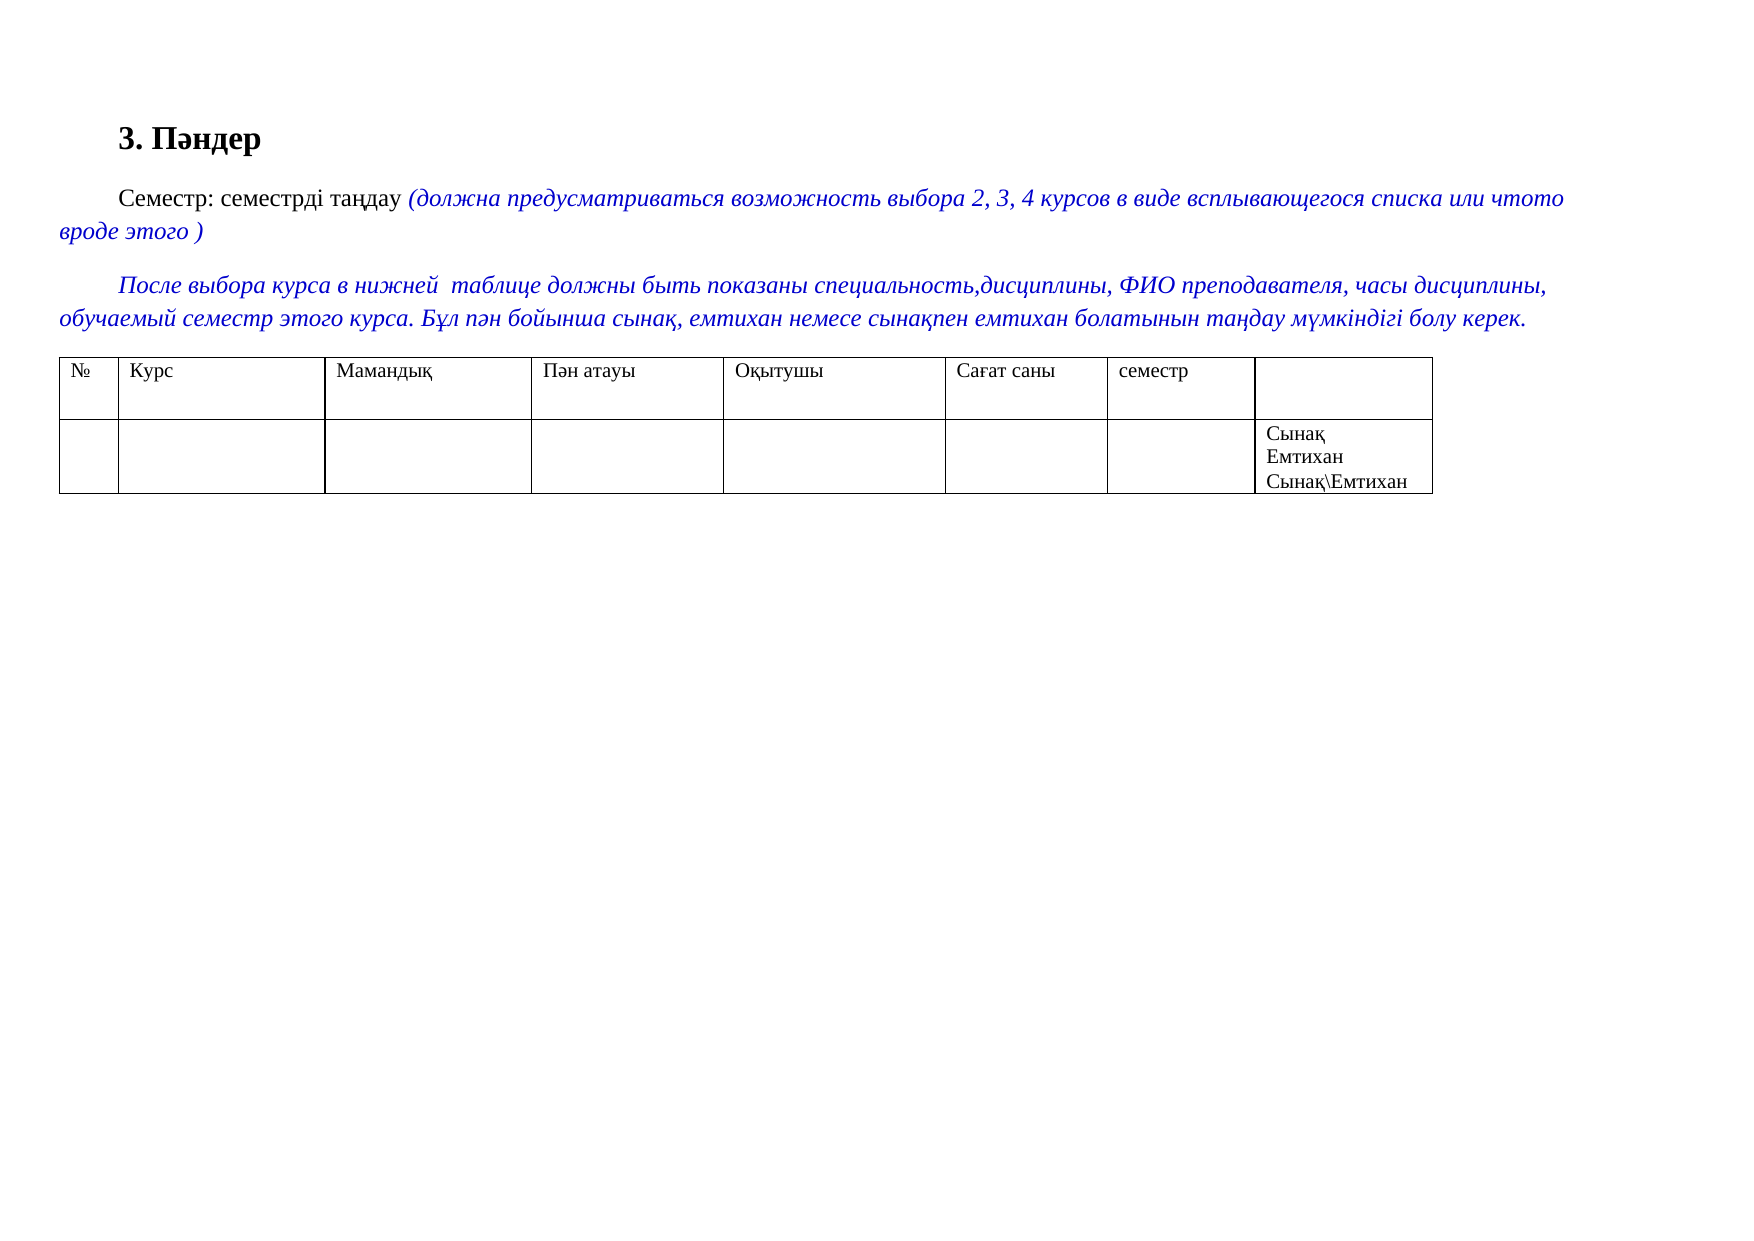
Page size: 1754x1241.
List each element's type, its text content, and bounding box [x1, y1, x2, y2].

table_cell [1108, 420, 1254, 493]
table_cell Сынақ Емтихан Сынақ\Емтихан [1256, 420, 1432, 493]
table_header Оқытушы [724, 358, 945, 419]
table_header Сағат саны [946, 358, 1107, 419]
table_header Мамандық [326, 358, 531, 419]
table_header семестр [1108, 358, 1254, 419]
table_cell [326, 420, 531, 493]
table_cell [724, 420, 945, 493]
text После выбора курса в нижней таблице должны быть показаны специальность,дисциплины, ФИО преподавателя, часы дисциплины, обучаемый семестр этого курса. Бұл пән бойынша сынақ, емтихан немесе сынақпен емтихан болатынын таңдау мүмкіндігі болу керек. [59, 270, 1580, 332]
text 3. Пәндер [59, 118, 1580, 156]
table_cell [60, 420, 118, 493]
table_header Пән атауы [532, 358, 723, 419]
table_cell [119, 420, 324, 493]
table_header [1256, 358, 1432, 419]
table_header № [60, 358, 118, 419]
table_cell [532, 420, 723, 493]
table_header Курс [119, 358, 324, 419]
text Семестр: семестрді таңдау (должна предусматриваться возможность выбора 2, 3, 4 курсов в виде всплывающегося списка или чтото вроде этого ) [59, 183, 1580, 245]
table_cell [946, 420, 1107, 493]
